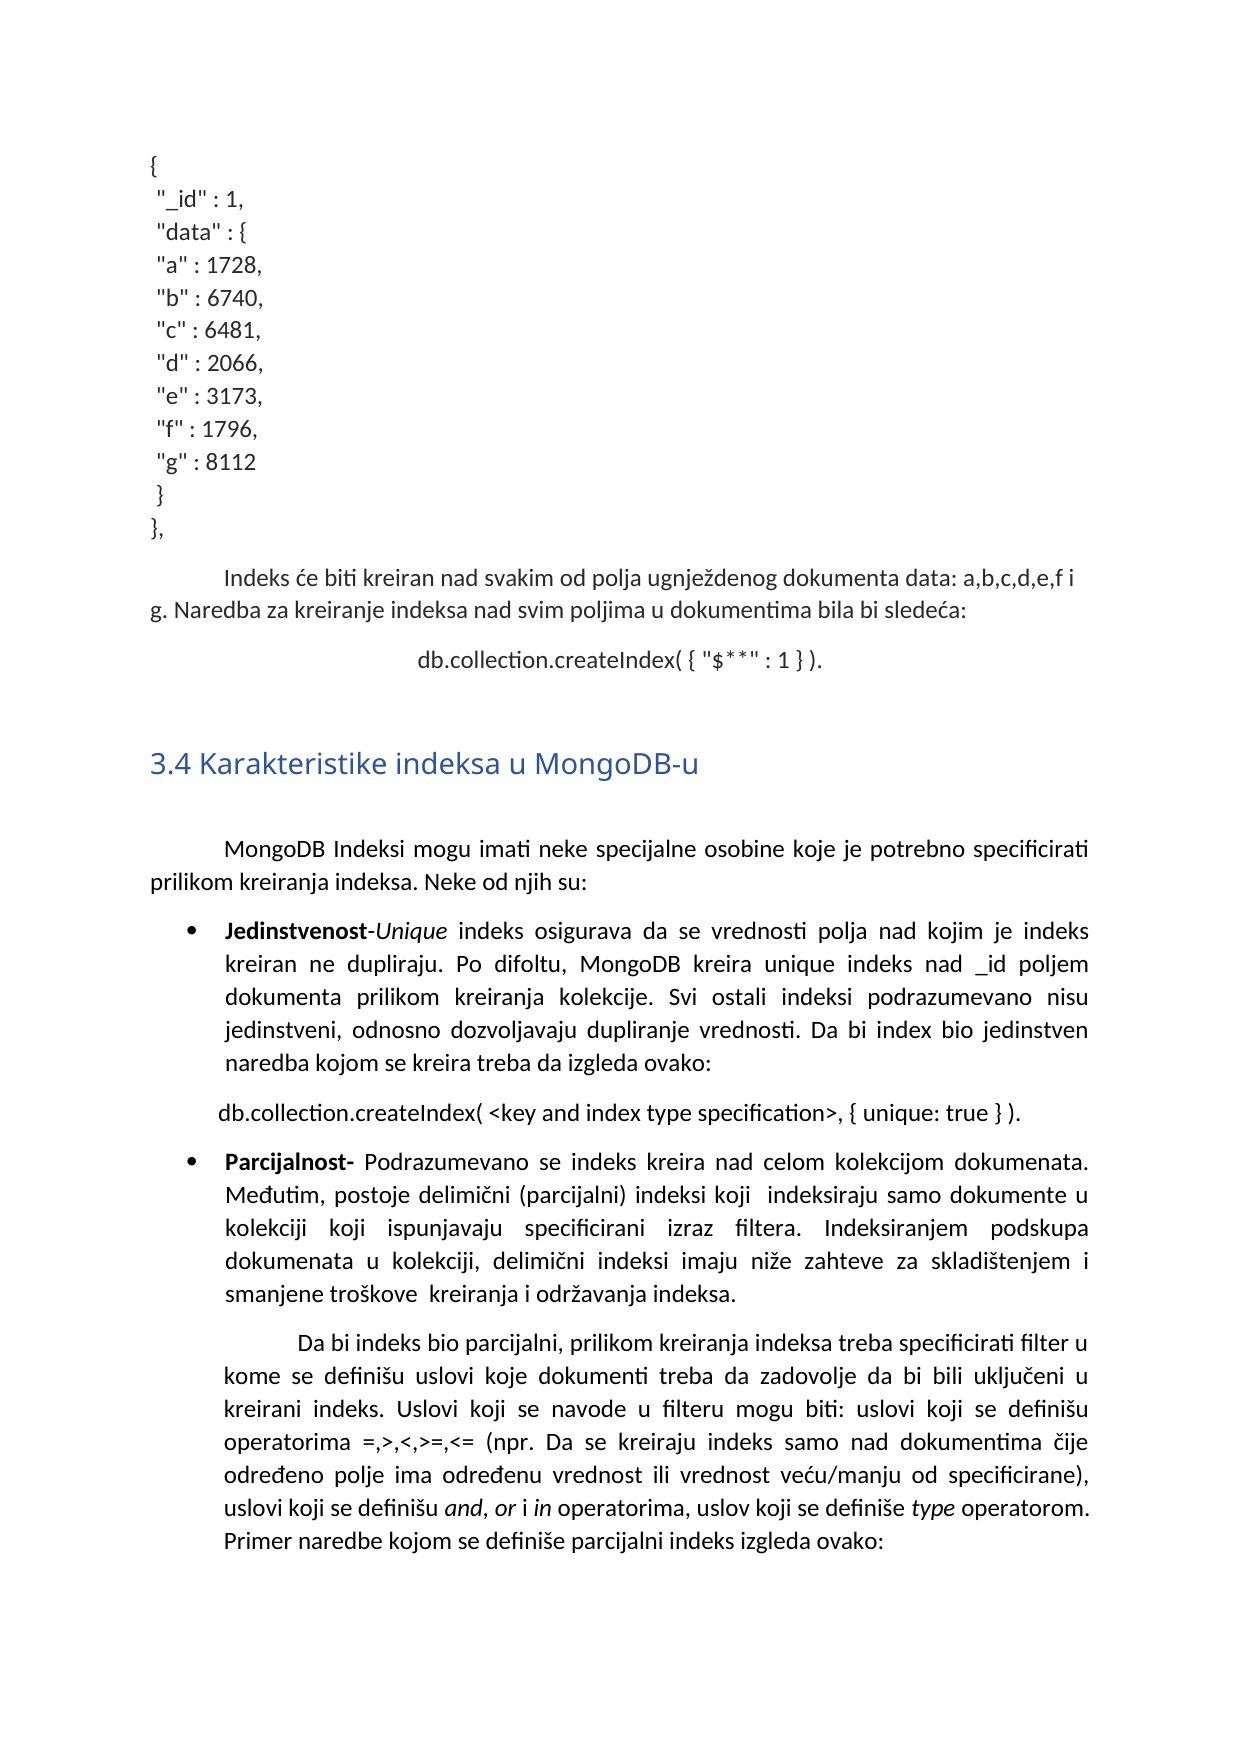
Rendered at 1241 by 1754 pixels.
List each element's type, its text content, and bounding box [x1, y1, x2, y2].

text Da bi indeks bio parcijalni, prilikom kreiranja indeksa treba specificirati filter u kome se definišu uslovi koje dokumenti treba da zadovolje da bi bili uključeni u kreirani indeks. Uslovi koji se navode u filteru mogu biti: uslovi koji se definišu operatorima =,>,<,>=,<= (npr. Da se kreiraju indeks samo nad dokumentima čije određeno polje ima određenu vrednost ili vrednost veću/manju od specificirane), uslovi koji se definišu and, or i in operatorima, uslov koji se definiše type operatorom. Primer naredbe kojom se definiše parcijalni indeks izgleda ovako: [224, 1328, 1090, 1556]
text Indeks će biti kreiran nad svakim od polja ugnježdenog dokumenta data: a,b,c,d,e,f i g. Naredba za kreiranje indeksa nad svim poljima u dokumentima bila bi sledeća: [150, 562, 1090, 625]
text db.collection.createIndex( <key and index type specification>, { unique: true } ). [150, 1097, 1090, 1127]
subtitle 3.4 Karakteristike indeksa u MongoDB-u [150, 743, 1090, 783]
text db.collection.createIndex( { "$**" : 1 } ). [150, 644, 1090, 675]
list Parcijalnost- Podrazumevano se indeks kreira nad celom kolekcijom dokumenata. Međutim, postoje delimični (parcijalni) indeksi koji indeksiraju samo dokumente u kolekciji koji ispunjavaju specificirani izraz filtera. Indeksiranjem podskupa dokumenata u kolekciji, delimični indeksi imaju niže zahteve za skladištenjem i smanjene troškove kreiranja i održavanja indeksa. [187, 1146, 1090, 1308]
text MongoDB Indeksi mogu imati neke specijalne osobine koje je potrebno specificirati prilikom kreiranja indeksa. Neke od njih su: [150, 833, 1090, 896]
text { "_id" : 1, "data" : { "a" : 1728, "b" : 6740, "c" : 6481, "d" : 2066, "e" : 3173, "f" : 1796, "g" : 8112 } }, [150, 150, 1090, 543]
list Jedinstvenost-Unique indeks osigurava da se vrednosti polja nad kojim je indeks kreiran ne dupliraju. Po difoltu, MongoDB kreira unique indeks nad _id poljem dokumenta prilikom kreiranja kolekcije. Svi ostali indeksi podrazumevano nisu jedinstveni, odnosno dozvoljavaju dupliranje vrednosti. Da bi index bio jedinstven naredba kojom se kreira treba da izgleda ovako: [187, 916, 1090, 1078]
